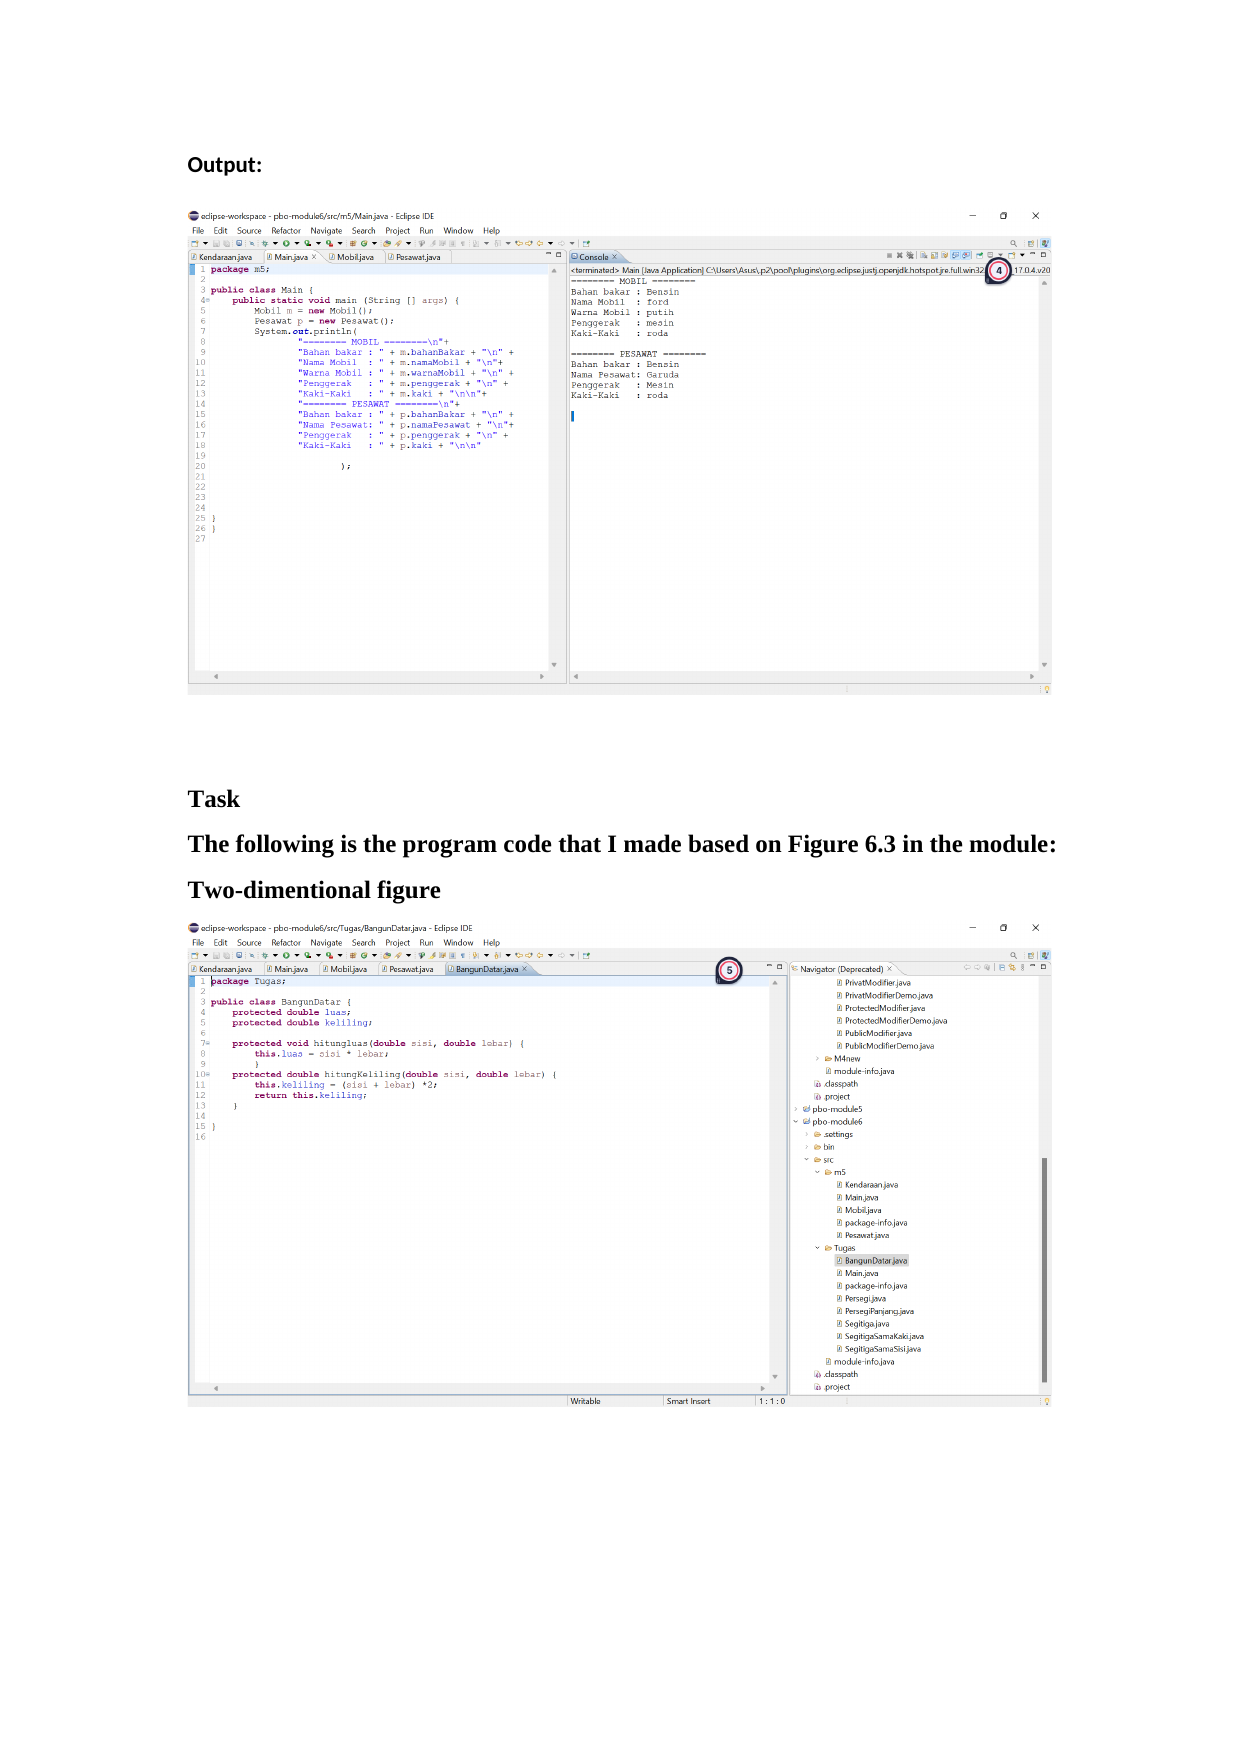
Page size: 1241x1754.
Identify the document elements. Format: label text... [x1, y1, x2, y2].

list Output: [187, 150, 1053, 178]
list Two-dimentional figure [187, 875, 1053, 903]
text Task [187, 784, 1053, 813]
picture [187, 208, 1052, 695]
picture [187, 920, 1052, 1407]
text The following is the program code that I made based on Figure 6.3 in the module: [187, 829, 1053, 858]
